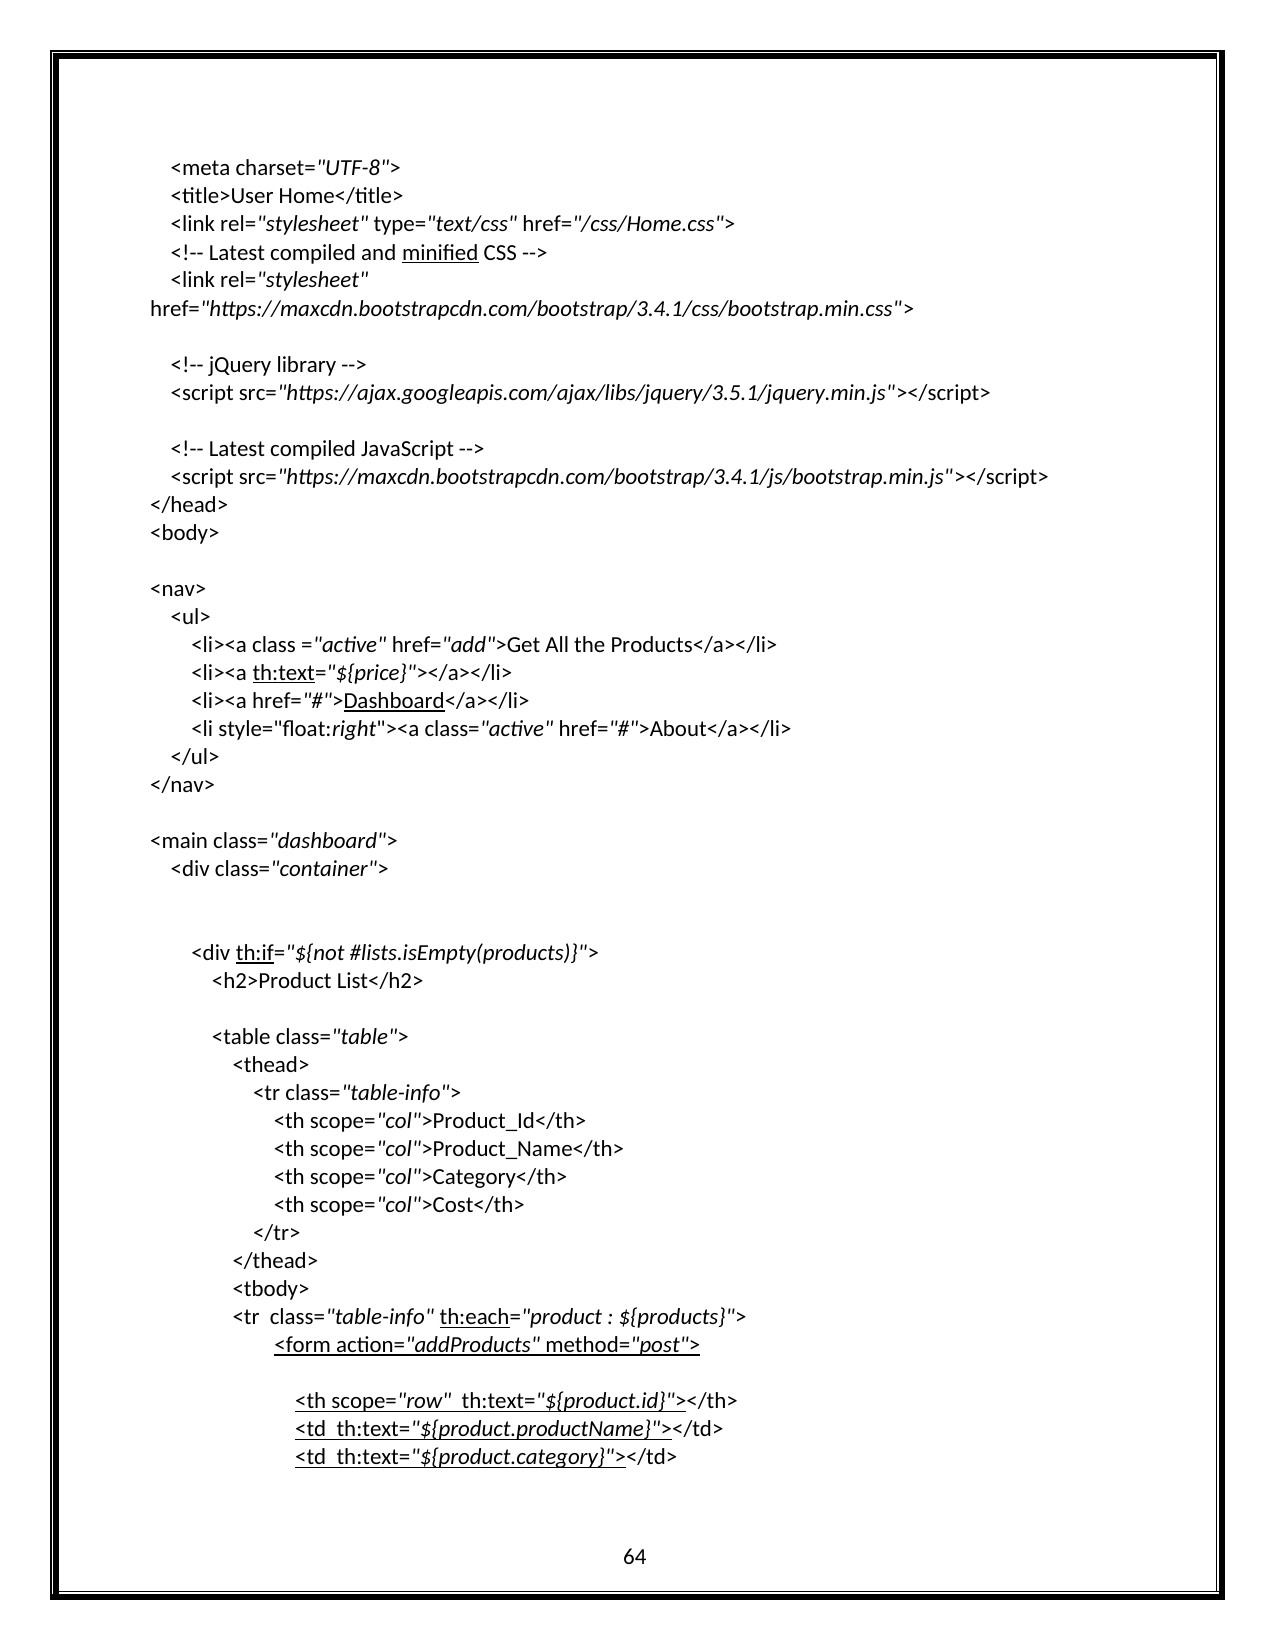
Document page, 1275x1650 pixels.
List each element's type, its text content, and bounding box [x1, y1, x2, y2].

text <tr class="table-info"> [150, 1078, 1119, 1106]
text <link rel="stylesheet" href="https://maxcdn.bootstrapcdn.com/bootstrap/3.4.1/css/bootstrap.min.css"> [150, 266, 1119, 322]
text <script src="https://maxcdn.bootstrapcdn.com/bootstrap/3.4.1/js/bootstrap.min.js"></script> [150, 462, 1119, 490]
text <!-- Latest compiled JavaScript --> [150, 434, 1119, 462]
text <th scope="col">Product_Name</th> [150, 1134, 1119, 1162]
text <li style="float:right"><a class="active" href="#">About</a></li> [150, 714, 1119, 742]
text <!-- Latest compiled and minified CSS --> [150, 238, 1119, 266]
text </head> [150, 490, 1119, 518]
text </ul> [150, 742, 1119, 770]
text <ul> [150, 602, 1119, 630]
text <li><a class ="active" href="add">Get All the Products</a></li> [150, 630, 1119, 658]
text </nav> [150, 770, 1119, 798]
text <div class="container"> [150, 854, 1119, 882]
text <!-- jQuery library --> [150, 350, 1119, 378]
text <script src="https://ajax.googleapis.com/ajax/libs/jquery/3.5.1/jquery.min.js"></script> [150, 378, 1119, 406]
text <td th:text="${product.productName}"></td> [150, 1414, 1119, 1442]
text <tr class="table-info" th:each="product : ${products}"> [150, 1302, 1119, 1330]
text <th scope="row" th:text="${product.id}"></th> [150, 1386, 1119, 1414]
text <h2>Product List</h2> [150, 966, 1119, 994]
text <table class="table"> [150, 1022, 1119, 1050]
text <tbody> [150, 1274, 1119, 1302]
text <thead> [150, 1050, 1119, 1078]
text <th scope="col">Product_Id</th> [150, 1106, 1119, 1134]
text </tr> [150, 1218, 1119, 1246]
text <link rel="stylesheet" type="text/css" href="/css/Home.css"> [150, 209, 1119, 238]
text <form action="addProducts" method="post"> [150, 1330, 1119, 1358]
text </thead> [150, 1246, 1119, 1274]
text <div th:if="${not #lists.isEmpty(products)}"> [150, 938, 1119, 966]
text <main class="dashboard"> [150, 826, 1119, 854]
text <th scope="col">Category</th> [150, 1162, 1119, 1190]
text <th scope="col">Cost</th> [150, 1190, 1119, 1218]
text <li><a th:text="${price}"></a></li> [150, 658, 1119, 686]
text <nav> [150, 574, 1119, 602]
text <meta charset="UTF-8"> [150, 153, 1119, 182]
text <body> [150, 518, 1119, 546]
text <title>User Home</title> [150, 182, 1119, 209]
text <td th:text="${product.category}"></td> [150, 1442, 1119, 1471]
text <li><a href="#">Dashboard</a></li> [150, 686, 1119, 714]
